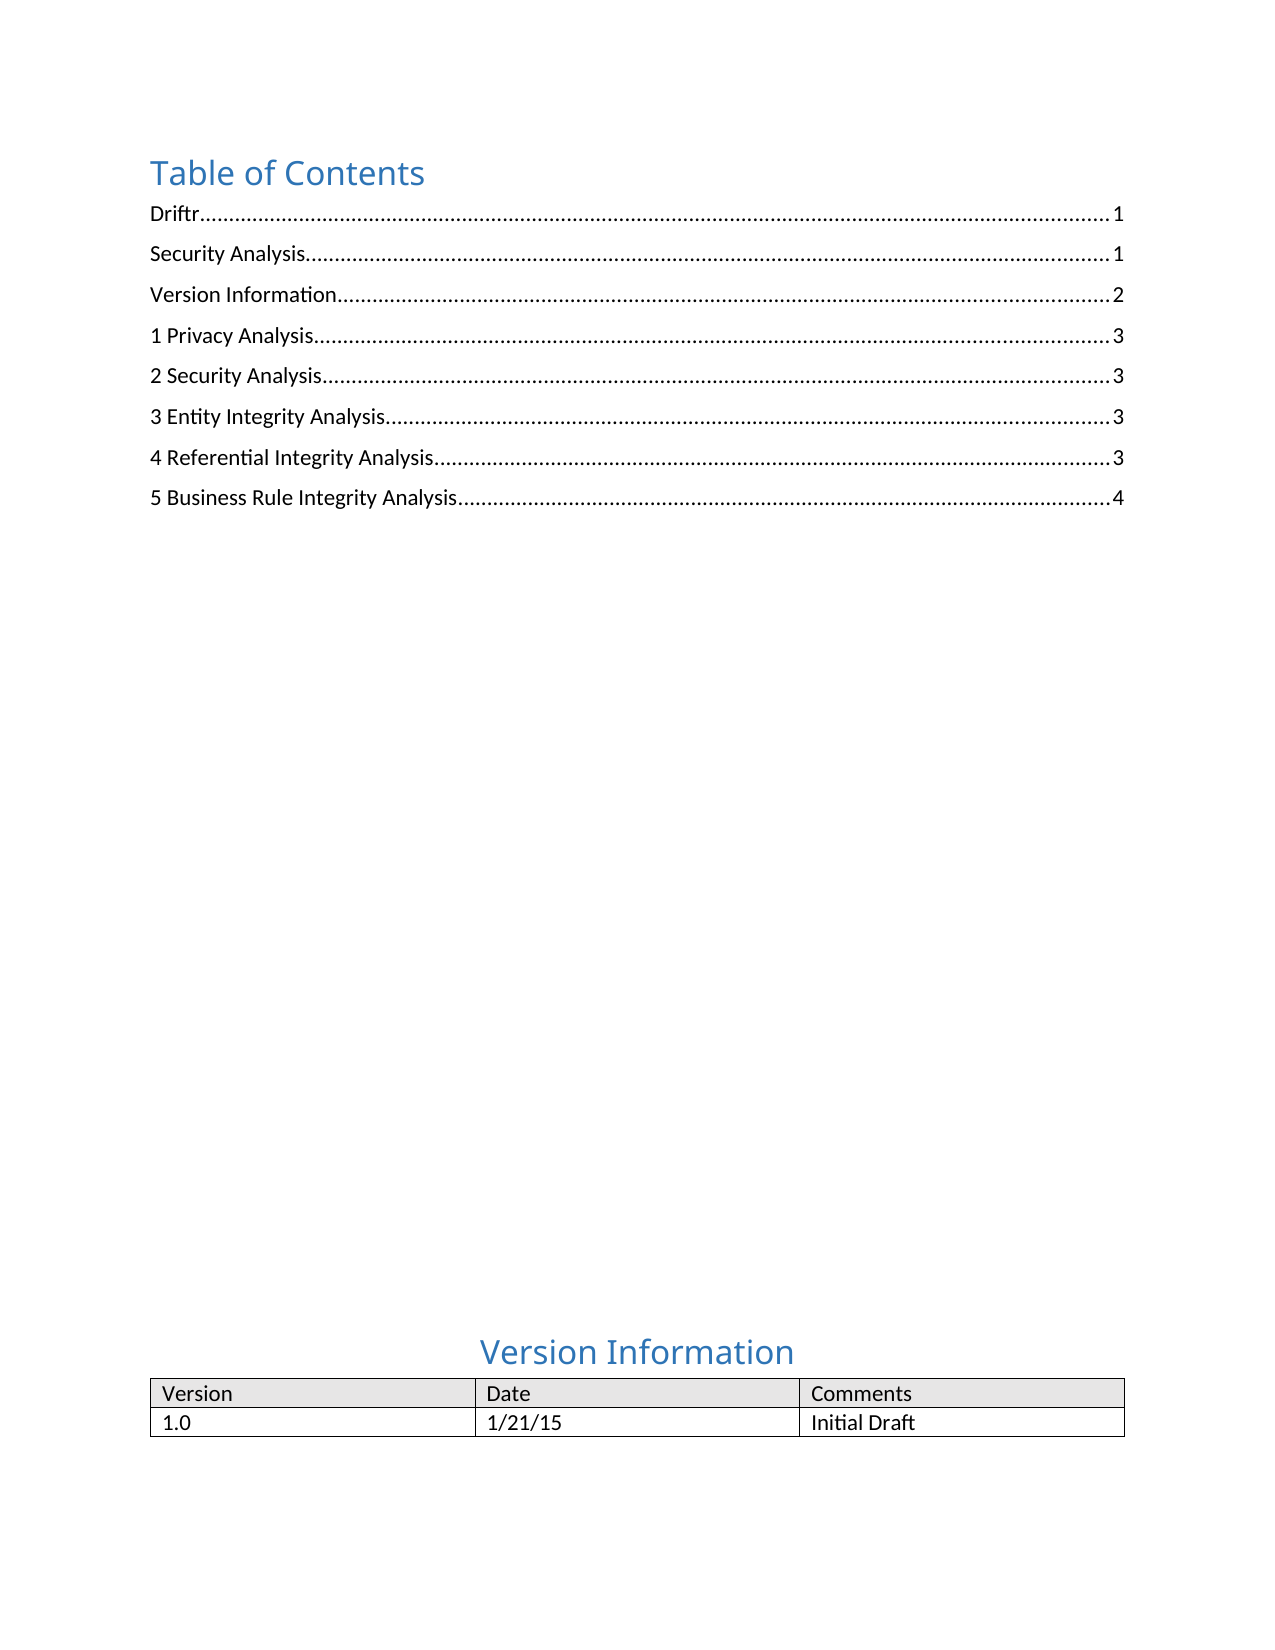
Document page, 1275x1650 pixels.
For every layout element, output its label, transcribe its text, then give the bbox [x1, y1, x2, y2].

table_cell Initial Draft [800, 1408, 1124, 1436]
subtitle Version Information [150, 1329, 1125, 1374]
table_header Comments [800, 1379, 1124, 1407]
table_cell 1.0 [151, 1408, 475, 1436]
table_header Date [476, 1379, 799, 1407]
table_cell 1/21/15 [476, 1408, 799, 1436]
table_header Version [151, 1379, 475, 1407]
